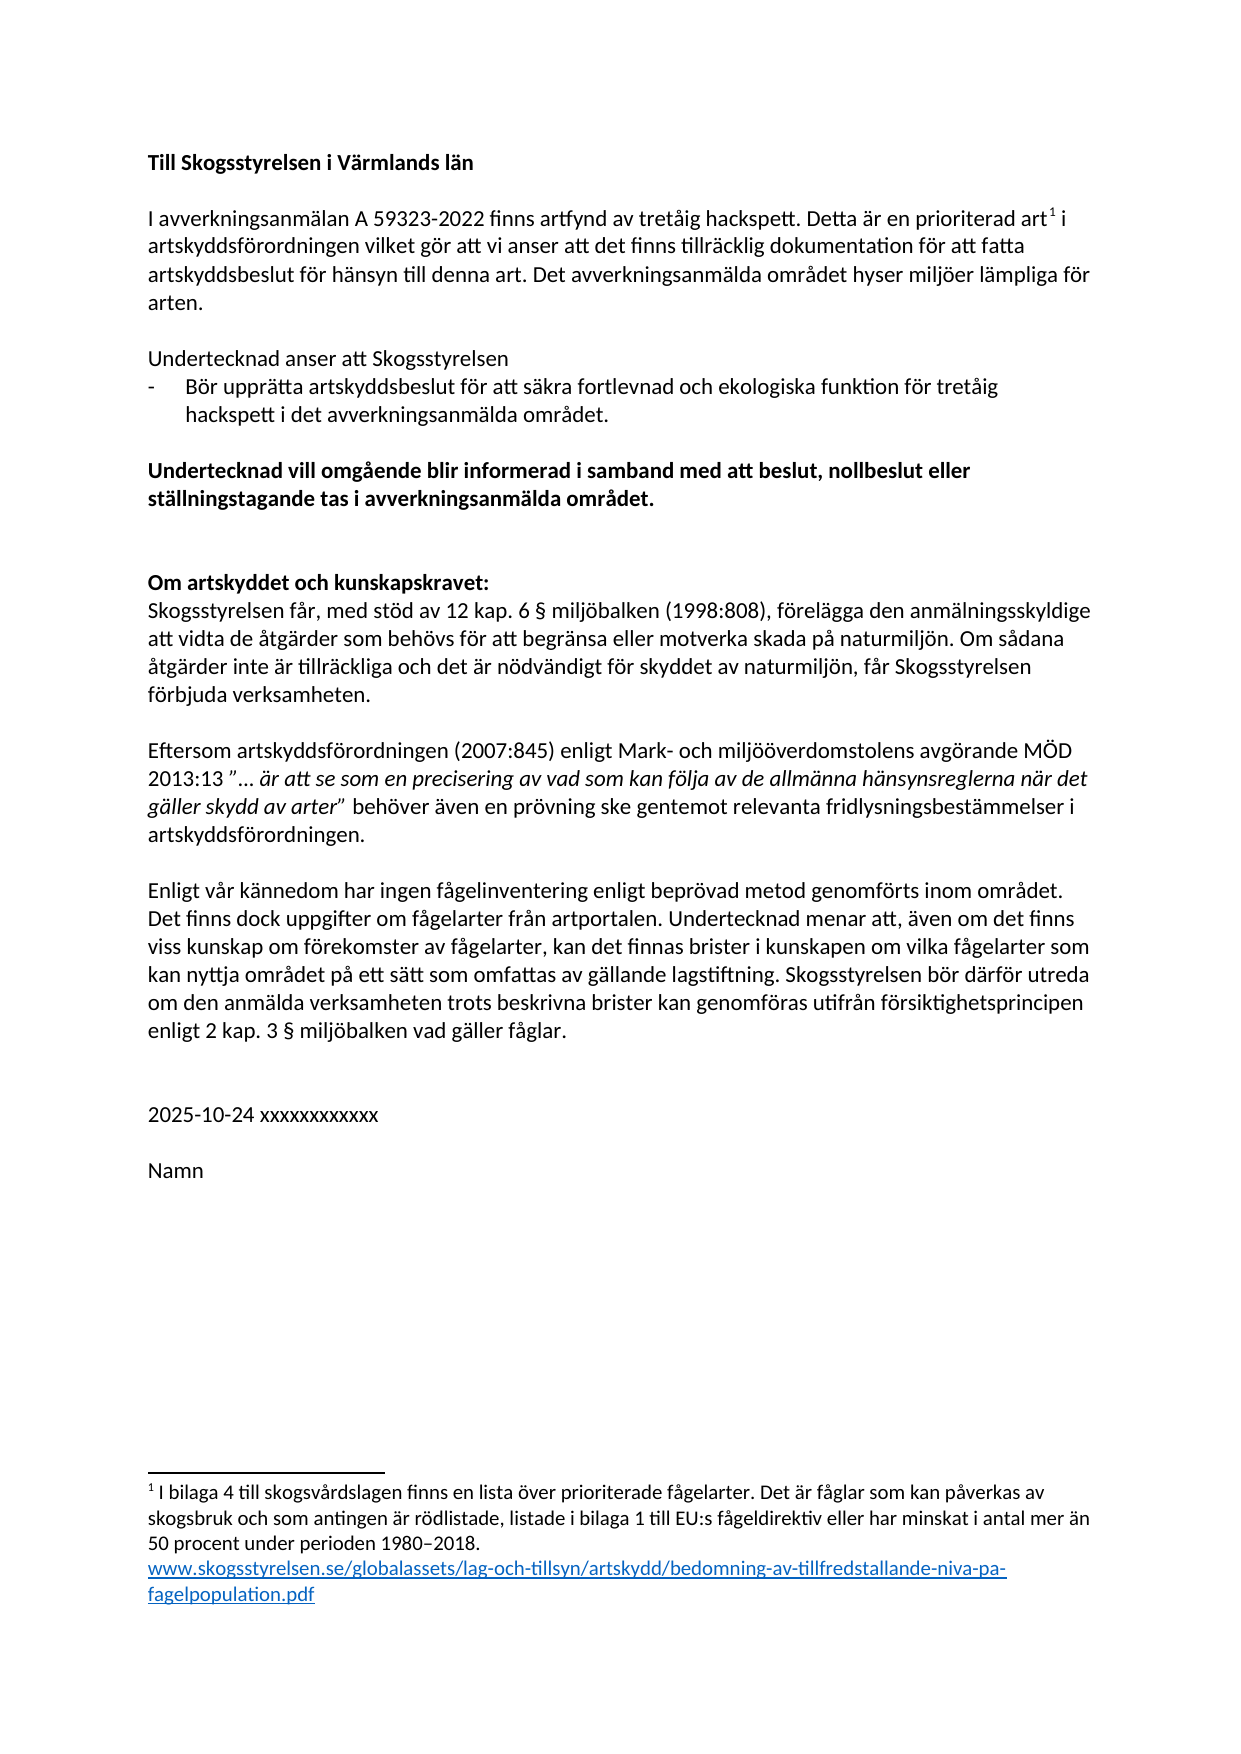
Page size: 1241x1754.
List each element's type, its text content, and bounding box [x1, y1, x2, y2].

text Undertecknad vill omgående blir informerad i samband med att beslut, nollbeslut eller ställningstagande tas i avverkningsanmälda området. [148, 456, 1093, 512]
list Bör upprätta artskyddsbeslut för att säkra fortlevnad och ekologiska funktion för tretåig hackspett i det avverkningsanmälda området. [148, 372, 1093, 428]
text Undertecknad anser att Skogsstyrelsen [148, 344, 1093, 372]
text 2025-10-24 xxxxxxxxxxxx [148, 1100, 1093, 1128]
text I avverkningsanmälan A 59323-2022 finns artfynd av tretåig hackspett. Detta är en prioriterad art i artskyddsförordningen vilket gör att vi anser att det finns tillräcklig dokumentation för att fatta artskyddsbeslut för hänsyn till denna art. Det avverkningsanmälda området hyser miljöer lämpliga för arten. [148, 204, 1093, 316]
text Enligt vår kännedom har ingen fågelinventering enligt beprövad metod genomförts inom området. Det finns dock uppgifter om fågelarter från artportalen. Undertecknad menar att, även om det finns viss kunskap om förekomster av fågelarter, kan det finnas brister i kunskapen om vilka fågelarter som kan nyttja området på ett sätt som omfattas av gällande lagstiftning. Skogsstyrelsen bör därför utreda om den anmälda verksamheten trots beskrivna brister kan genomföras utifrån försiktighetsprincipen enligt 2 kap. 3 § miljöbalken vad gäller fåglar. [148, 876, 1093, 1044]
text Namn [148, 1156, 1093, 1184]
text Till Skogsstyrelsen i Värmlands län [148, 148, 1093, 176]
text Eftersom artskyddsförordningen (2007:845) enligt Mark- och miljööverdomstolens avgörande MÖD 2013:13 ”… är att se som en precisering av vad som kan följa av de allmänna hänsynsreglerna när det [148, 736, 1093, 792]
text gäller skydd av arter” behöver även en prövning ske gentemot relevanta fridlysningsbestämmelser i artskyddsförordningen. [148, 792, 1093, 848]
text Skogsstyrelsen får, med stöd av 12 kap. 6 § miljöbalken (1998:808), förelägga den anmälningsskyldige att vidta de åtgärder som behövs för att begränsa eller motverka skada på naturmiljön. Om sådana åtgärder inte är tillräckliga och det är nödvändigt för skyddet av naturmiljön, får Skogsstyrelsen förbjuda verksamheten. [148, 596, 1093, 708]
text Om artskyddet och kunskapskravet: [148, 568, 1093, 596]
